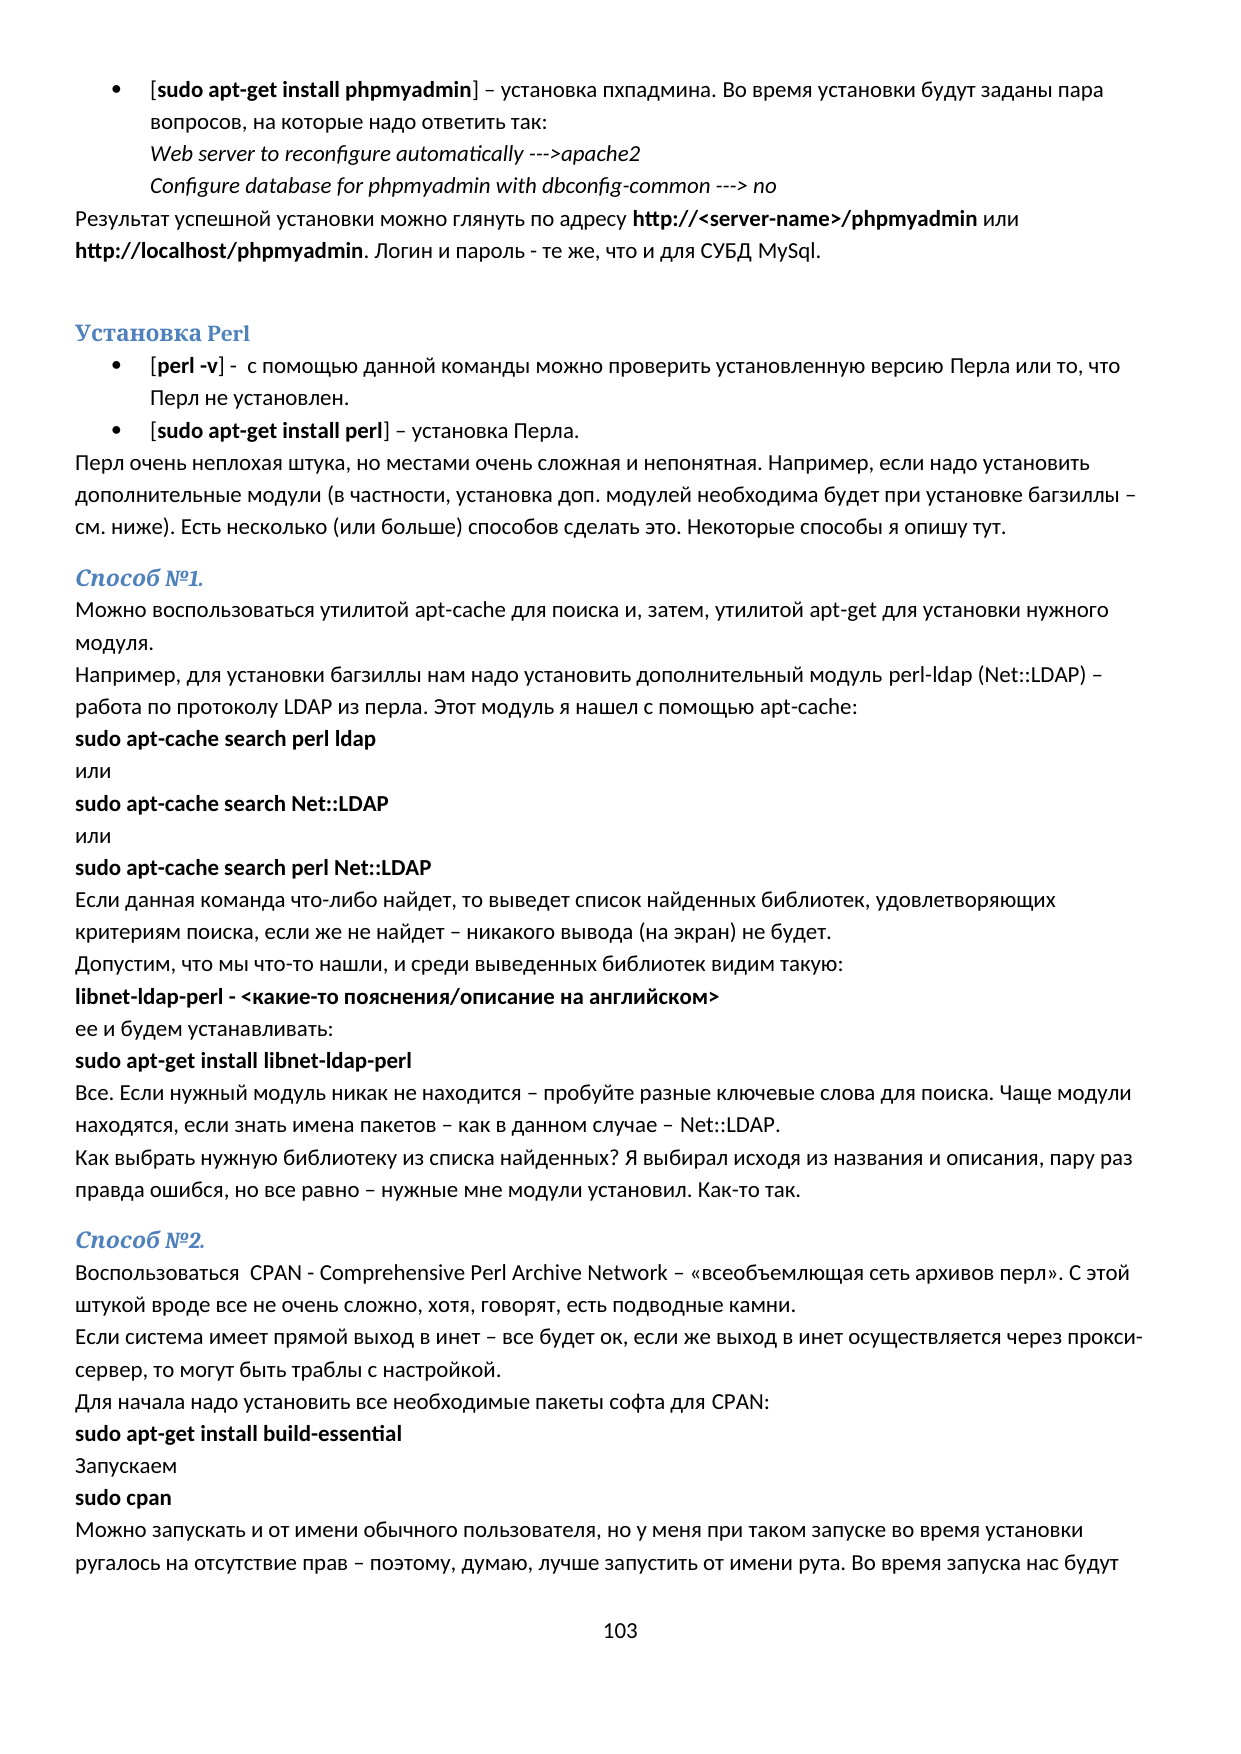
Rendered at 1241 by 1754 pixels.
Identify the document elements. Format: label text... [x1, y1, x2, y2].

subtitle Способ №2. [75, 1228, 1165, 1254]
text Запускаем [75, 1451, 1165, 1479]
subtitle Способ №1. [75, 565, 1165, 592]
text Для начала надо установить все необходимые пакеты софта для CPAN: [75, 1387, 1165, 1415]
text Если система имеет прямой выход в инет – все будет ок, если же выход в инет осуществляется через прокси-сервер, то могут быть траблы с настройкой. [75, 1322, 1165, 1383]
text sudo apt-get install libnet-ldap-perl [75, 1046, 1165, 1074]
text Допустим, что мы что-то нашли, и среди выведенных библиотек видим такую: [75, 949, 1165, 978]
text Как выбрать нужную библиотеку из списка найденных? Я выбирал исходя из названия и описания, пару раз правда ошибся, но все равно – нужные мне модули установил. Как-то так. [75, 1143, 1165, 1203]
text Можно воспользоваться утилитой apt-cache для поиска и, затем, утилитой apt-get для установки нужного модуля. [75, 596, 1165, 656]
text sudo apt-cache search perl ldap [75, 724, 1165, 752]
text libnet-ldap-perl - <какие-то пояснения/описание на английском> [75, 982, 1165, 1010]
text Например, для установки багзиллы нам надо установить дополнительный модуль perl-ldap (Net::LDAP) – работа по протоколу LDAP из перла. Этот модуль я нашел с помощью apt-cache: [75, 660, 1165, 720]
list [sudo apt-get install perl] – установка Перла. [112, 416, 1165, 444]
text или [75, 821, 1165, 849]
text или [75, 756, 1165, 784]
list [sudo apt-get install phpmyadmin] – установка пхпадмина. Во время установки будут заданы пара вопросов, на которые надо ответить так: [112, 75, 1165, 135]
text sudo apt-cache search perl Net::LDAP [75, 853, 1165, 881]
text Перл очень неплохая штука, но местами очень сложная и непонятная. Например, если надо установить дополнительные модули (в частности, установка доп. модулей необходима будет при установке багзиллы – см. ниже). Есть несколько (или больше) способов сделать это. Некоторые способы я опишу тут. [75, 448, 1165, 540]
text sudo apt-cache search Net::LDAP [75, 789, 1165, 817]
text Воспользоваться CPAN - Comprehensive Perl Archive Network – «всеобъемлющая сеть архивов перл». С этой штукой вроде все не очень сложно, хотя, говорят, есть подводные камни. [75, 1258, 1165, 1318]
list [perl -v] - с помощью данной команды можно проверить установленную версию Перла или то, что Перл не установлен. [112, 351, 1165, 412]
text Все. Если нужный модуль никак не находится – пробуйте разные ключевые слова для поиска. Чаще модули находятся, если знать имена пакетов – как в данном случае – Net::LDAP. [75, 1078, 1165, 1138]
text Web server to reconfigure automatically --->apache2 [150, 139, 1165, 167]
text Если данная команда что-либо найдет, то выведет список найденных библиотек, удовлетворяющих критериям поиска, если же не найдет – никакого вывода (на экран) не будет. [75, 885, 1165, 945]
text sudo apt-get install build-essential [75, 1419, 1165, 1447]
subtitle Установка Perl [75, 321, 1165, 347]
text ее и будем устанавливать: [75, 1014, 1165, 1042]
text Configure database for phpmyadmin with dbconfig-common ---> no [150, 172, 1165, 199]
text sudo cpan [75, 1483, 1165, 1511]
